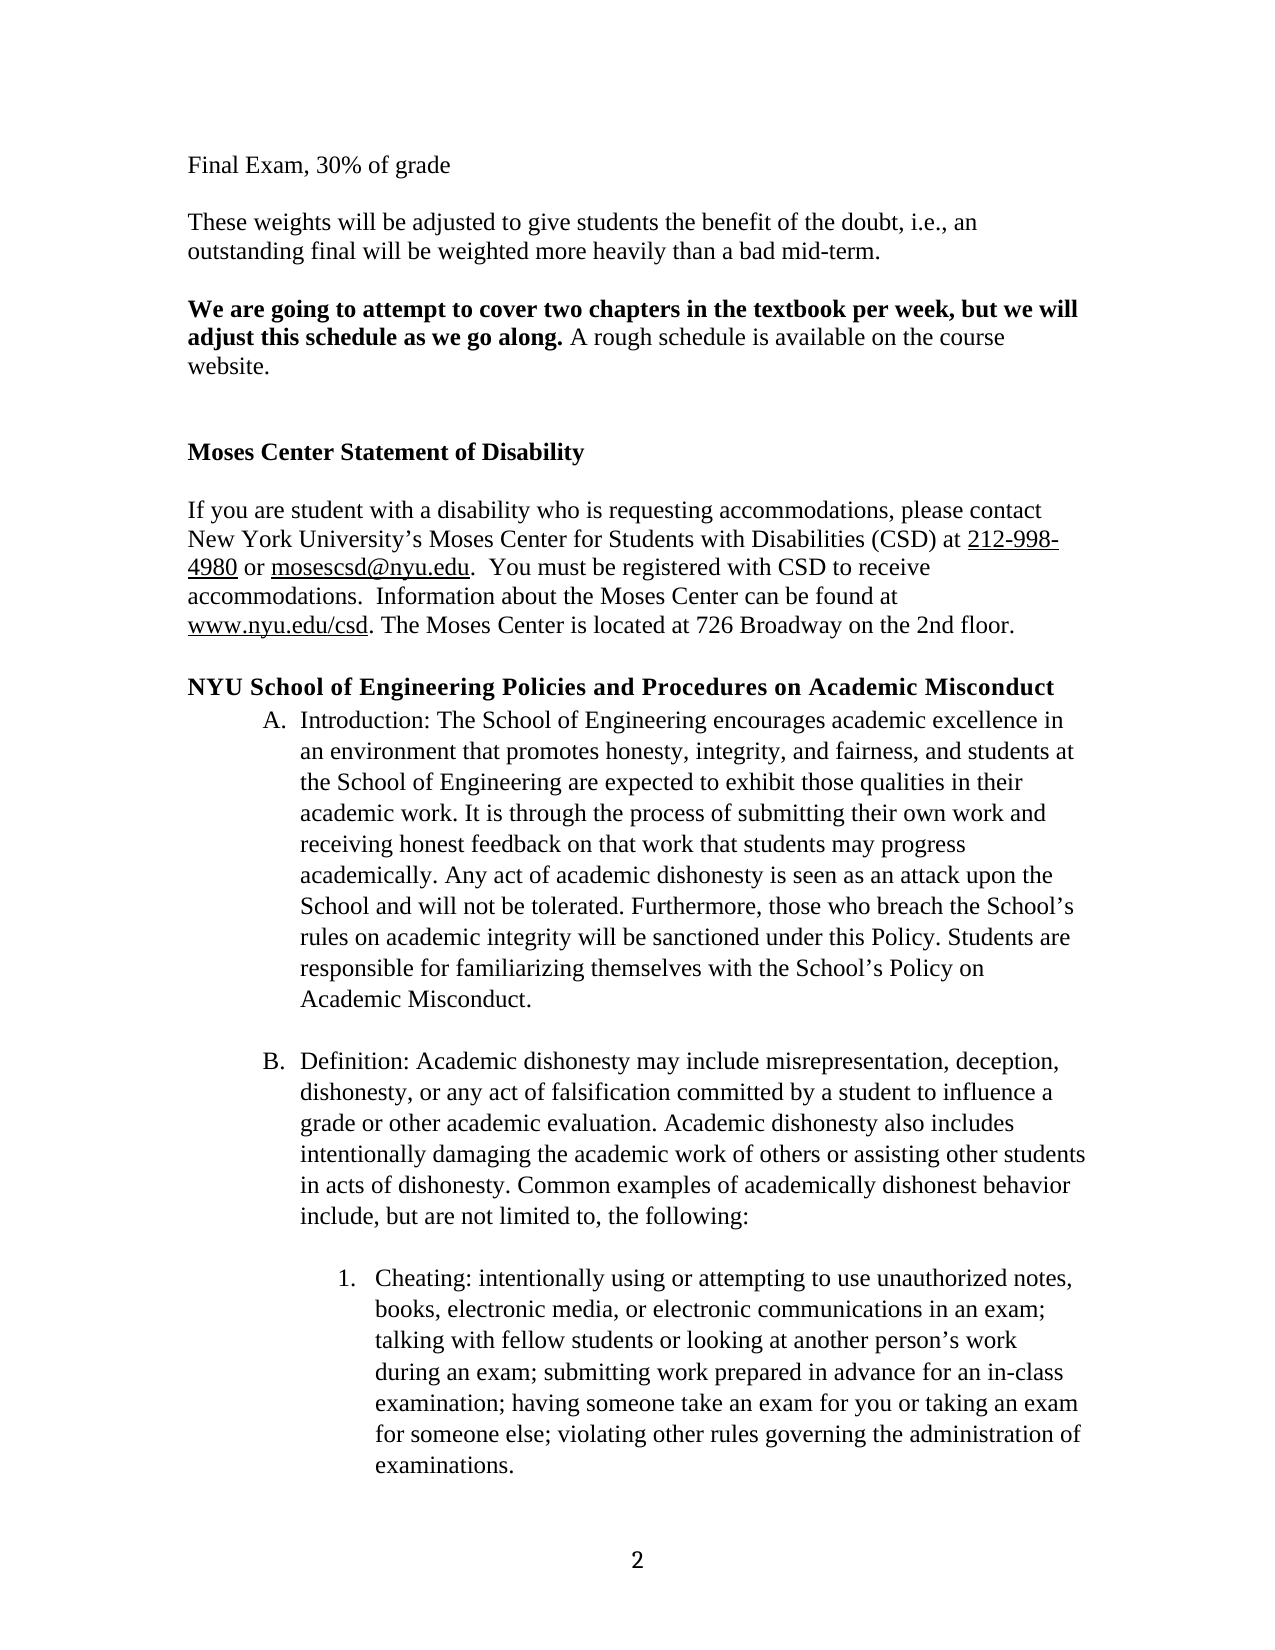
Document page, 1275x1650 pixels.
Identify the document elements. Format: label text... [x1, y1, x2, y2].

list Introduction: The School of Engineering encourages academic excellence in an environment that promotes honesty, integrity, and fairness, and students at the School of Engineering are expected to exhibit those qualities in their academic work. It is through the process of submitting their own work and receiving honest feedback on that work that students may progress academically. Any act of academic dishonesty is seen as an attack upon the School and will not be tolerated. Furthermore, those who breach the School’s rules on academic integrity will be sanctioned under this Policy. Students are responsible for familiarizing themselves with the School’s Policy on Academic Misconduct. [262, 705, 1087, 1013]
text We are going to attempt to cover two chapters in the textbook per week, but we will adjust this schedule as we go along. A rough schedule is available on the course website. [187, 294, 1087, 380]
text These weights will be adjusted to give students the benefit of the doubt, i.e., an outstanding final will be weighted more heavily than a bad mid-term. [187, 207, 1087, 265]
text Moses Center Statement of Disability [187, 437, 1087, 466]
text If you are student with a disability who is requesting accommodations, please contact New York University’s Moses Center for Students with Disabilities (CSD) at 212-998-4980 or mosescsd@nyu.edu. You must be registered with CSD to receive accommodations. Information about the Moses Center can be found at www.nyu.edu/csd. The Moses Center is located at 726 Broadway on the 2nd floor. [187, 495, 1087, 639]
list Cheating: intentionally using or attempting to use unauthorized notes, books, electronic media, or electronic communications in an exam; talking with fellow students or looking at another person’s work during an exam; submitting work prepared in advance for an in-class examination; having someone take an exam for you or taking an exam for someone else; violating other rules governing the administration of examinations. [337, 1263, 1087, 1478]
list Definition: Academic dishonesty may include misrepresentation, deception, dishonesty, or any act of falsification committed by a student to influence a grade or other academic evaluation. Academic dishonesty also includes intentionally damaging the academic work of others or assisting other students in acts of dishonesty. Common examples of academically dishonest behavior include, but are not limited to, the following: [262, 1046, 1087, 1230]
list NYU School of Engineering Policies and Procedures on Academic Misconduct [187, 672, 1087, 701]
text Final Exam, 30% of grade [187, 150, 1087, 179]
